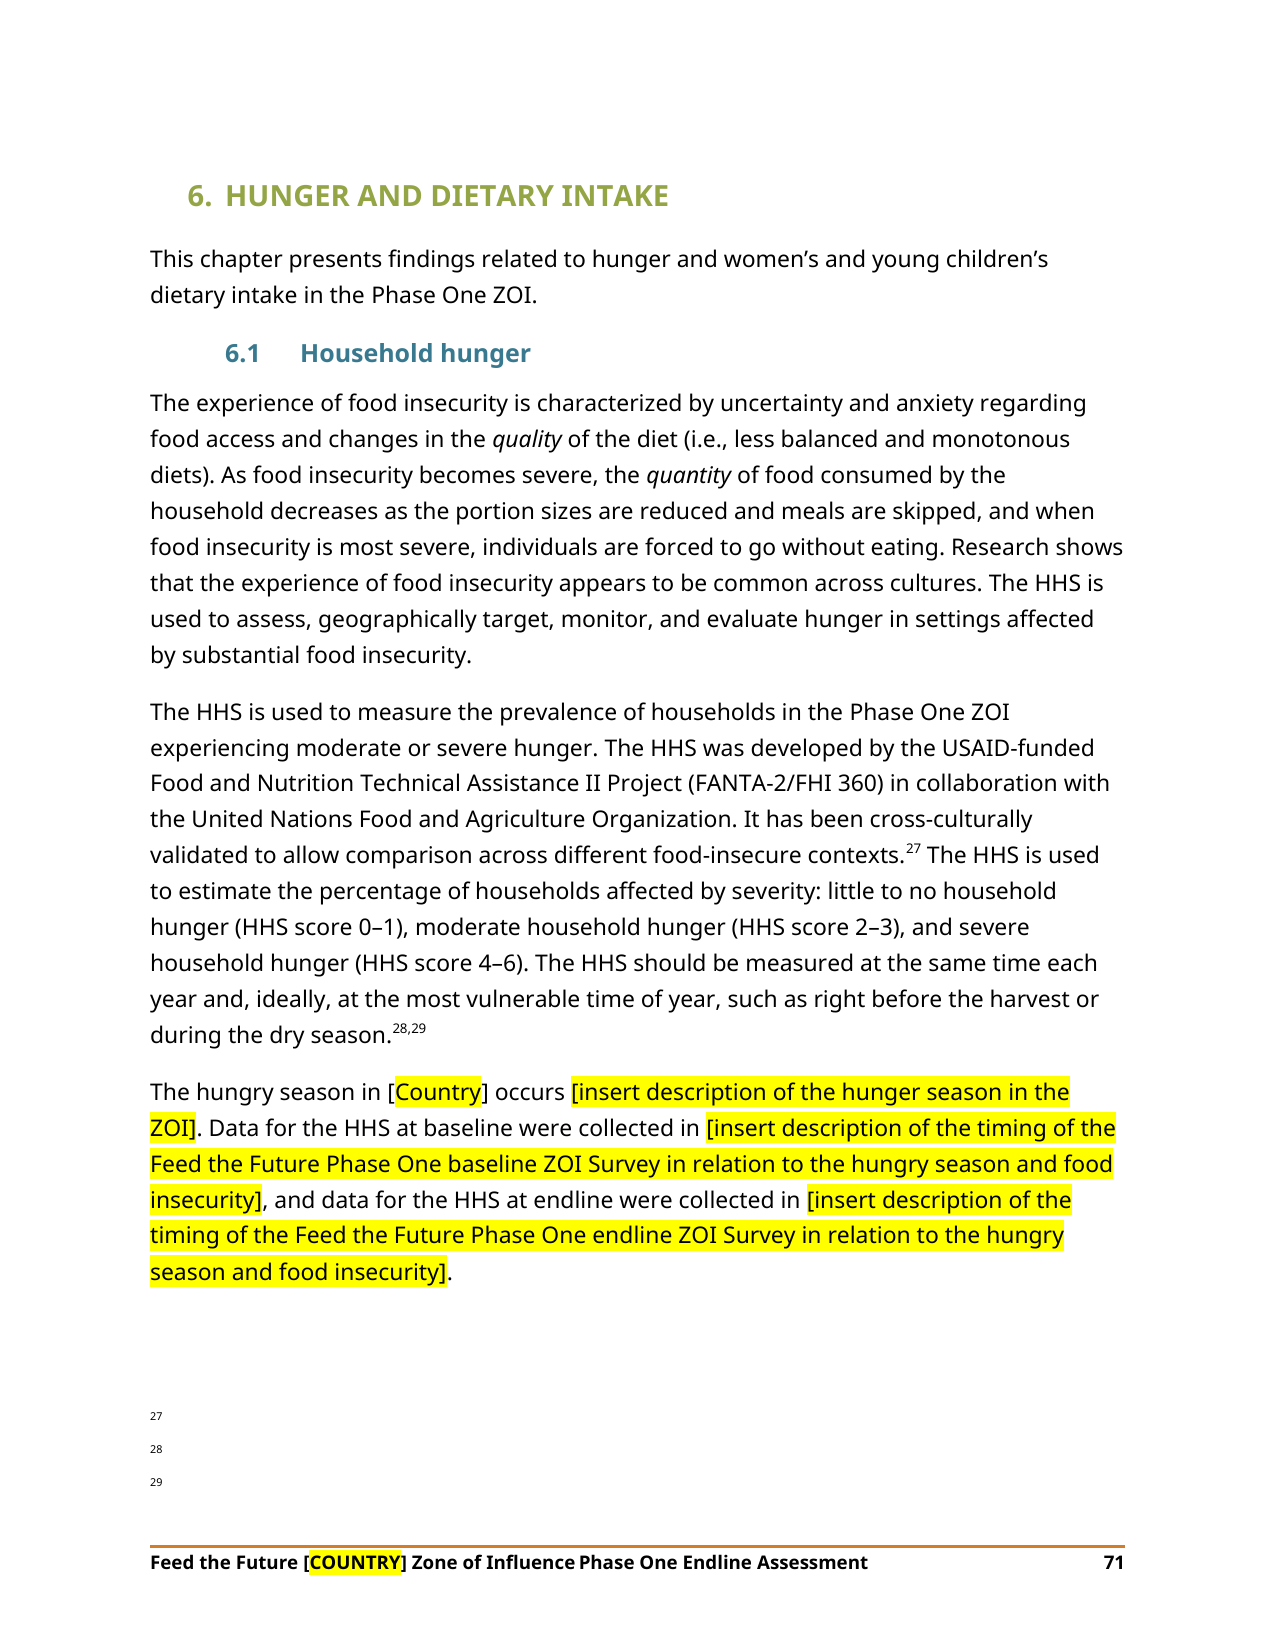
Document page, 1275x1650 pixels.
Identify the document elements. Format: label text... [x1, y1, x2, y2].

text The experience of food insecurity is characterized by uncertainty and anxiety regarding food access and changes in the quality of the diet (i.e., less balanced and monotonous diets). As food insecurity becomes severe, the quantity of food consumed by the household decreases as the portion sizes are reduced and meals are skipped, and when food insecurity is most severe, individuals are forced to go without eating. Research shows that the experience of food insecurity appears to be common across cultures. The HHS is used to assess, geographically target, monitor, and evaluate hunger in settings affected by substantial food insecurity. [150, 387, 1125, 670]
text The HHS is used to measure the prevalence of households in the Phase One ZOI experiencing moderate or severe hunger. The HHS was developed by the USAID-funded Food and Nutrition Technical Assistance II Project (FANTA-2/FHI 360) in collaboration with the United Nations Food and Agriculture Organization. It has been cross-culturally validated to allow comparison across different food-insecure contexts. The HHS is used to estimate the percentage of households affected by severity: little to no household hunger (HHS score 0–1), moderate household hunger (HHS score 2–3), and severe household hunger (HHS score 4–6). The HHS should be measured at the same time each year and, ideally, at the most vulnerable time of year, such as right before the harvest or during the dry season., [150, 696, 1125, 1050]
text The hungry season in [Country] occurs [insert description of the hunger season in the ZOI]. Data for the HHS at baseline were collected in [insert description of the timing of the Feed the Future Phase One baseline ZOI Survey in relation to the hungry season and food insecurity], and data for the HHS at endline were collected in [insert description of the timing of the Feed the Future Phase One endline ZOI Survey in relation to the hungry season and food insecurity]. [150, 1076, 1125, 1287]
subtitle 6.1 Household hunger [225, 336, 1125, 369]
subtitle Hunger and dietary intake [187, 175, 1125, 215]
text This chapter presents findings related to hunger and women’s and young children’s dietary intake in the Phase One ZOI. [150, 243, 1125, 310]
